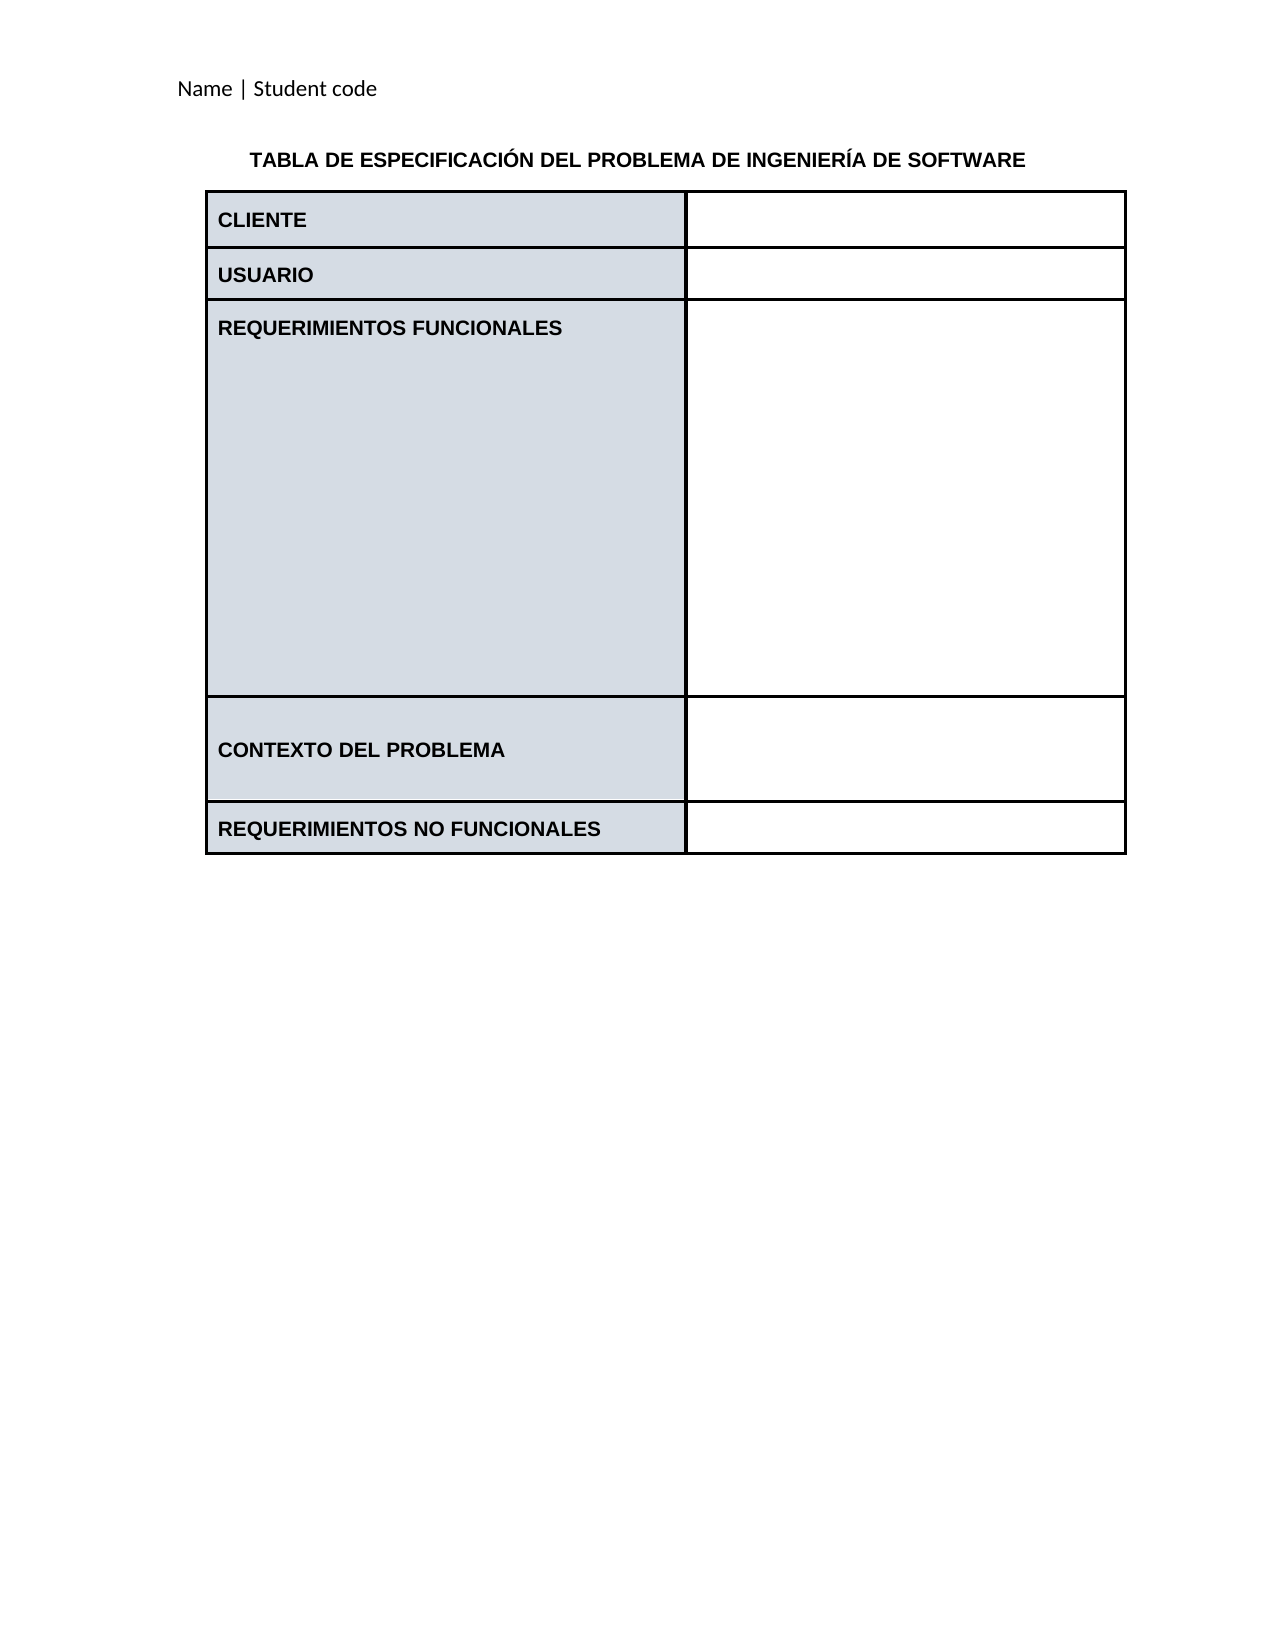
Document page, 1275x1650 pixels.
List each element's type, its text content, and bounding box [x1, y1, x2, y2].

table_cell CONTEXTO DEL PROBLEMA [208, 698, 684, 799]
table_cell [688, 301, 1124, 695]
text TABLA DE ESPECIFICACIÓN DEL PROBLEMA DE INGENIERÍA DE SOFTWARE [177, 148, 1098, 172]
table_cell [688, 249, 1124, 298]
table_cell REQUERIMIENTOS NO FUNCIONALES [208, 803, 684, 852]
table_header [688, 193, 1124, 246]
table_cell REQUERIMIENTOS FUNCIONALES [208, 301, 684, 695]
table_cell USUARIO [208, 249, 684, 298]
table_header CLIENTE [208, 193, 684, 246]
table_cell [688, 698, 1124, 799]
table_cell [688, 803, 1124, 852]
